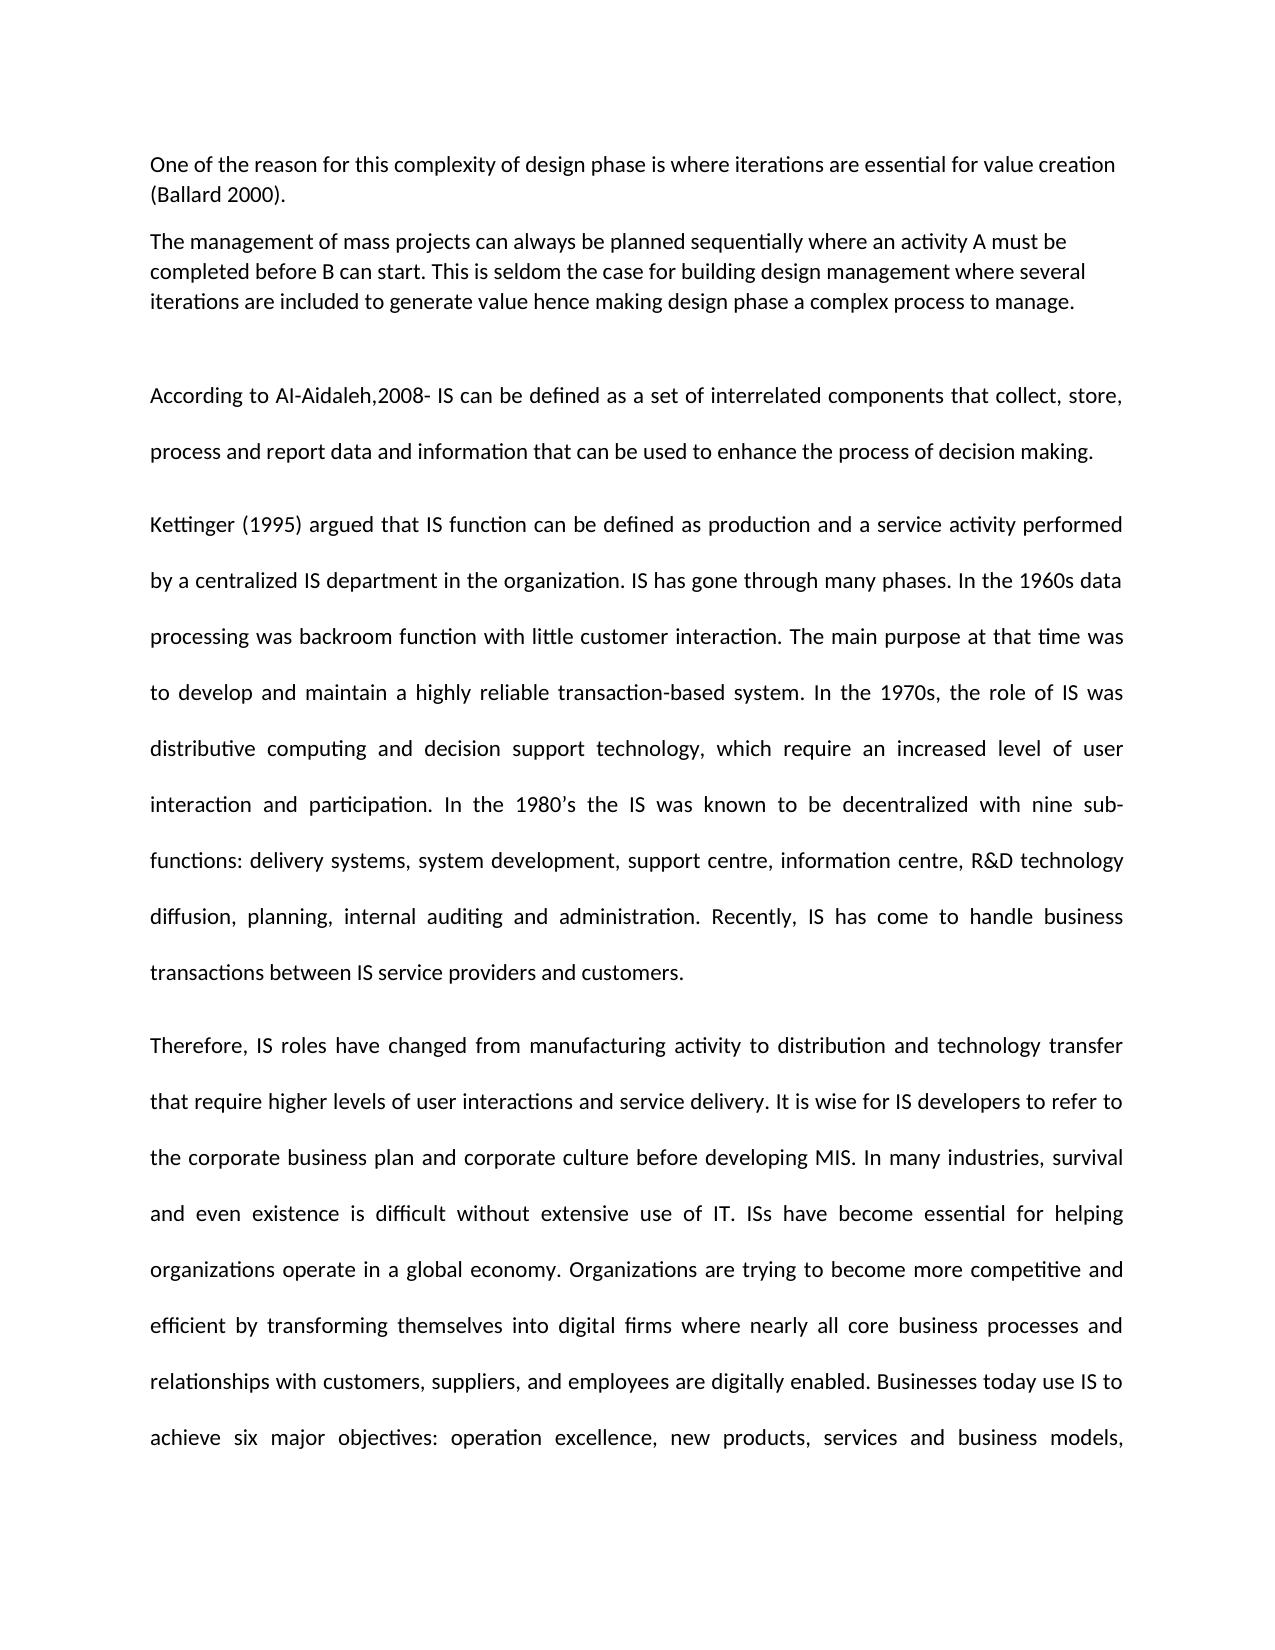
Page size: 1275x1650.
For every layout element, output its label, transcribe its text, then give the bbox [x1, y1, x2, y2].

text Kettinger (1995) argued that IS function can be defined as production and a service activity performed by a centralized IS department in the organization. IS has gone through many phases. In the 1960s data processing was backroom function with little customer interaction. The main purpose at that time was to develop and maintain a highly reliable transaction-based system. In the 1970s, the role of IS was distributive computing and decision support technology, which require an increased level of user interaction and participation. In the 1980’s the IS was known to be decentralized with nine sub-functions: delivery systems, system development, support centre, information centre, R&D technology diffusion, planning, internal auditing and administration. Recently, IS has come to handle business transactions between IS service providers and customers. [150, 510, 1125, 986]
text According to AI-Aidaleh,2008- IS can be defined as a set of interrelated components that collect, store, process and report data and information that can be used to enhance the process of decision making. [150, 381, 1125, 465]
text The management of mass projects can always be planned sequentially where an activity A must be completed before B can start. This is seldom the case for building design management where several iterations are included to generate value hence making design phase a complex process to manage. [150, 227, 1125, 316]
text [150, 1031, 1125, 1451]
text One of the reason for this complexity of design phase is where iterations are essential for value creation (Ballard 2000). [150, 150, 1125, 208]
